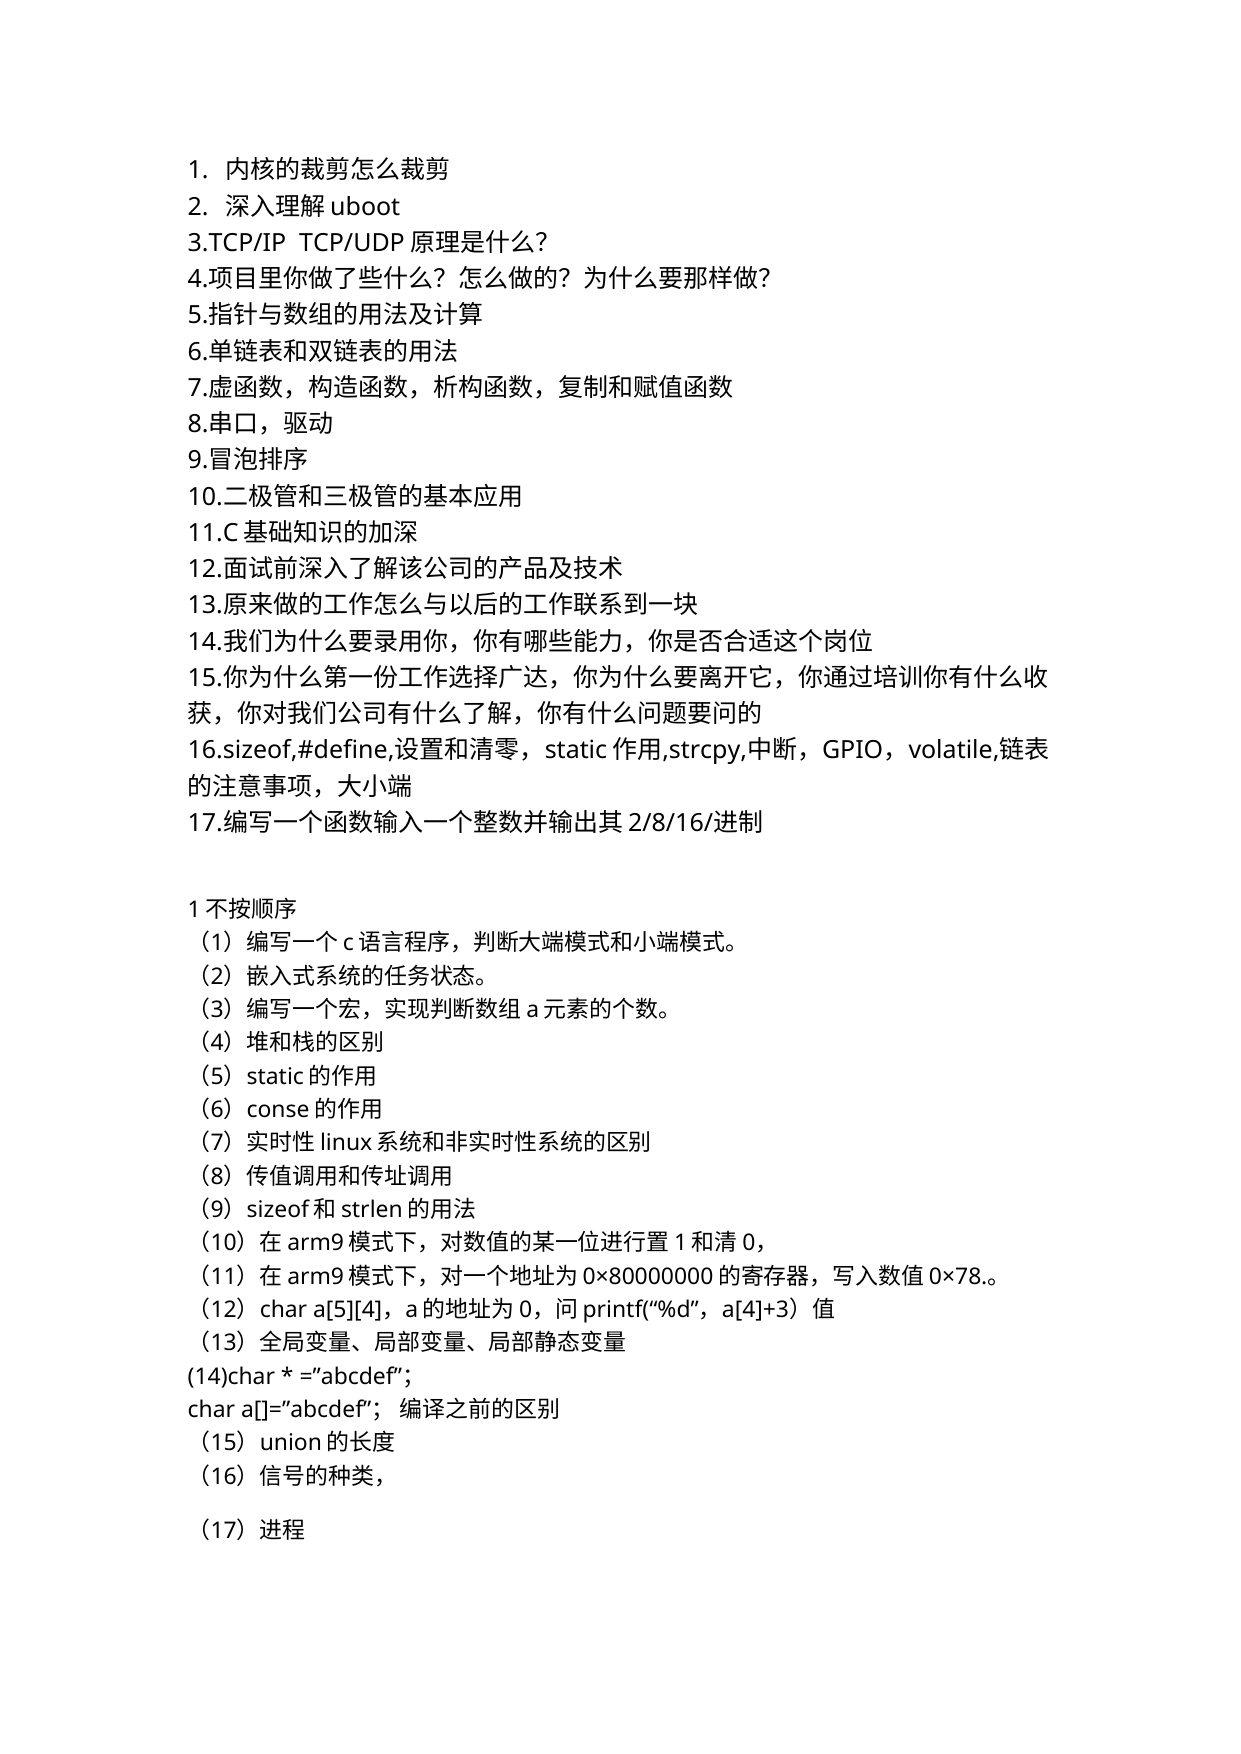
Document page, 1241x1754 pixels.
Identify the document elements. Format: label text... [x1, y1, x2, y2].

text 3.TCP/IP TCP/UDP原理是什么？ [187, 222, 1053, 259]
text （17）进程 [187, 1512, 1053, 1545]
text 17.编写一个函数输入一个整数并输出其2/8/16/进制 [187, 802, 1053, 839]
text 9.冒泡排序 [187, 440, 1053, 476]
text 10.二极管和三极管的基本应用 [187, 476, 1053, 512]
text 15.你为什么第一份工作选择广达，你为什么要离开它，你通过培训你有什么收获，你对我们公司有什么了解，你有什么问题要问的 [187, 657, 1053, 730]
text 5.指针与数组的用法及计算 [187, 295, 1053, 331]
text 14.我们为什么要录用你，你有哪些能力，你是否合适这个岗位 [187, 621, 1053, 657]
text 6.单链表和双链表的用法 [187, 331, 1053, 367]
text 7.虚函数，构造函数，析构函数，复制和赋值函数 [187, 367, 1053, 404]
list 深入理解uboot [187, 186, 1053, 222]
list 内核的裁剪怎么裁剪 [187, 150, 1053, 186]
text 4.项目里你做了些什么？怎么做的？为什么要那样做？ [187, 259, 1053, 295]
text 12.面试前深入了解该公司的产品及技术 [187, 549, 1053, 585]
text 11.C基础知识的加深 [187, 512, 1053, 549]
text 13.原来做的工作怎么与以后的工作联系到一块 [187, 585, 1053, 621]
text 16.sizeof,#define,设置和清零，static作用,strcpy,中断，GPIO，volatile,链表的注意事项，大小端 [187, 730, 1053, 802]
text 1不按顺序 （1）编写一个c语言程序，判断大端模式和小端模式。 （2）嵌入式系统的任务状态。 （3）编写一个宏，实现判断数组a元素的个数。 （4）堆和栈的区别 （5）static的作用 （6）conse的作用 （7）实时性linux系统和非实时性系统的区别 （8）传值调用和传址调用 （9）sizeof和strlen的用法 （10）在arm9模式下，对数值的某一位进行置1和清0， （11）在arm9模式下，对一个地址为0×80000000的寄存器，写入数值0×78.。 （12）char a[5][4]，a的地址为0，问printf(“%d”，a[4]+3）值 （13）全局变量、局部变量、局部静态变量 (14)char * =”abcdef”； char a[]=”abcdef”； 编译之前的区别 （15）union的长度 （16）信号的种类， [187, 891, 1053, 1491]
text 8.串口，驱动 [187, 404, 1053, 440]
